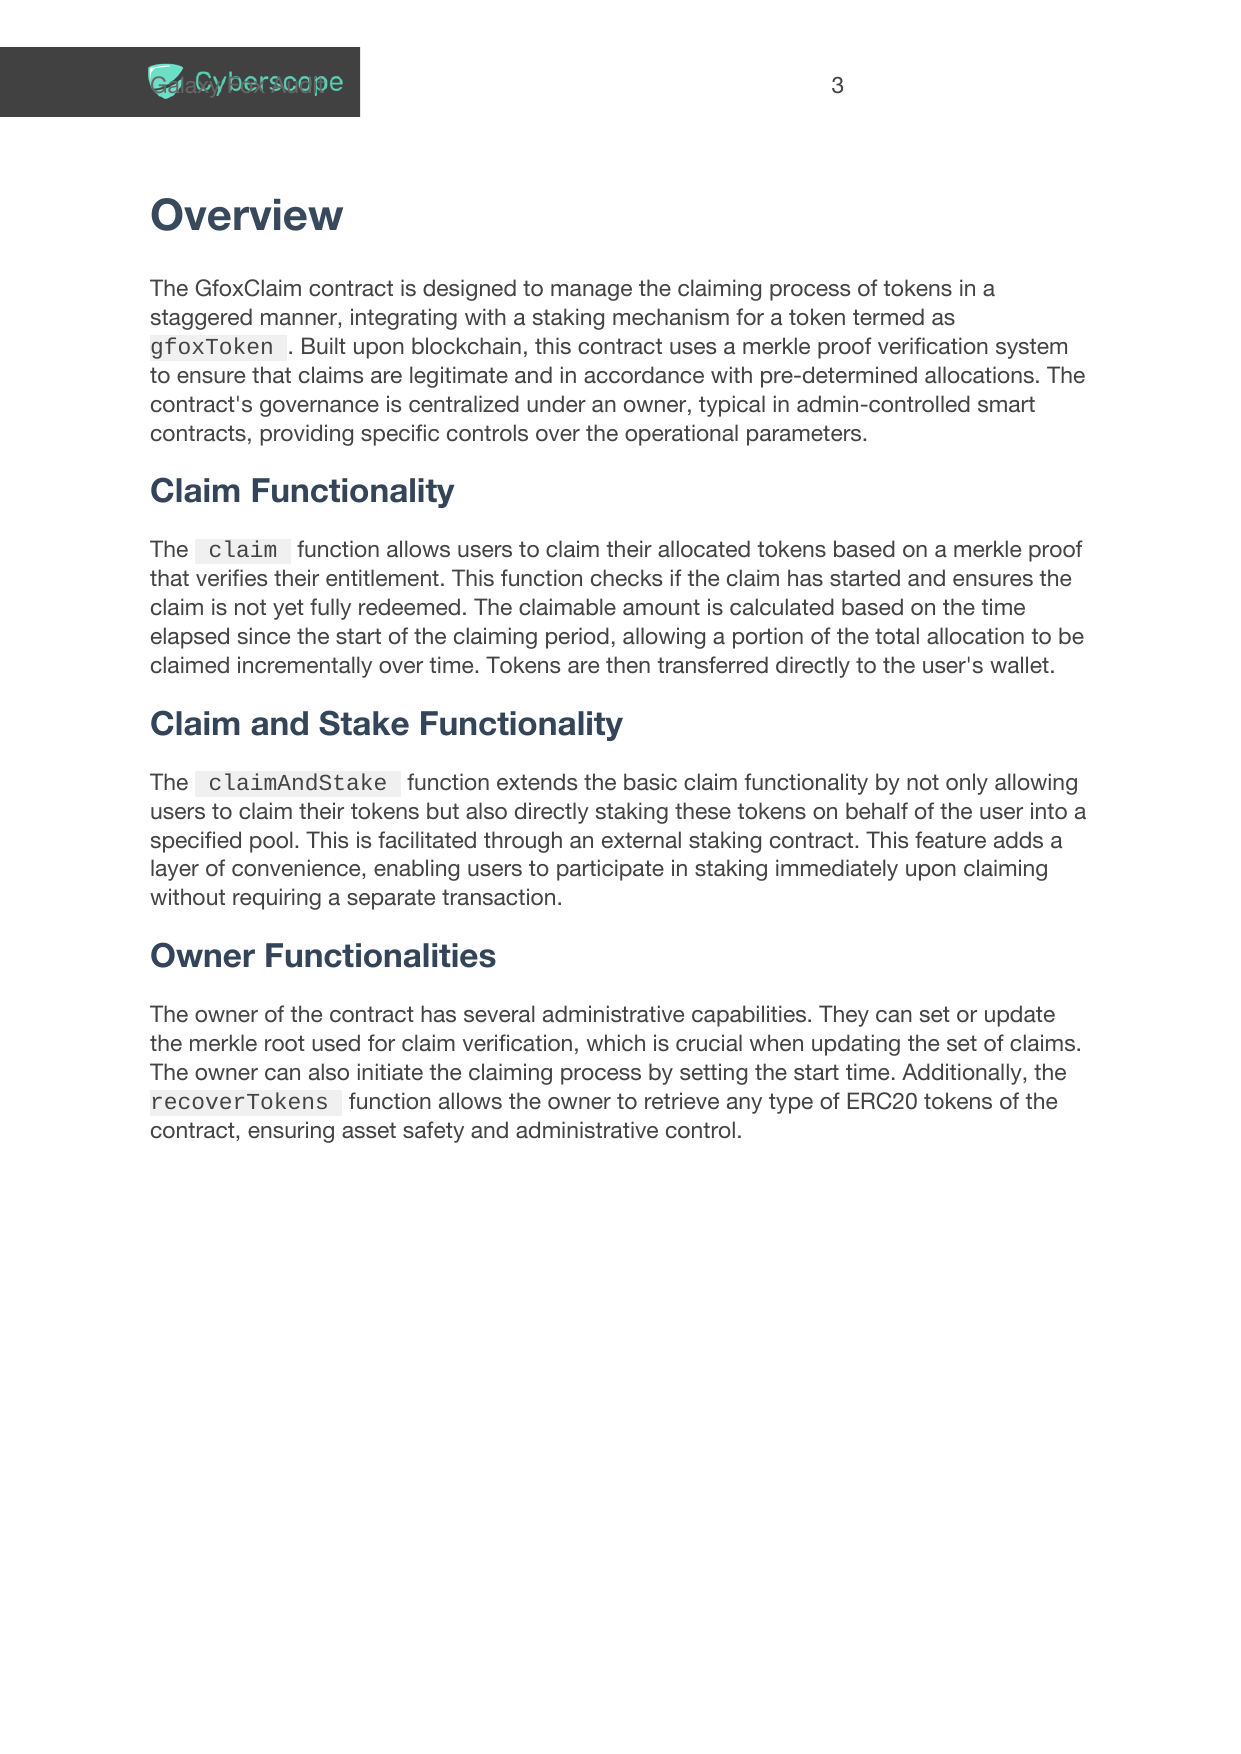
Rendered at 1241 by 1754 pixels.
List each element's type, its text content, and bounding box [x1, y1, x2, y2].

text The GfoxClaim contract is designed to manage the claiming process of tokens in a staggered manner, integrating with a staking mechanism for a token termed as gfoxToken . Built upon blockchain, this contract uses a merkle proof verification system to ensure that claims are legitimate and in accordance with pre-determined allocations. The contract's governance is centralized under an owner, typical in admin-controlled smart contracts, providing specific controls over the operational parameters. [150, 274, 1090, 447]
subtitle Claim and Stake Functionality [150, 703, 1090, 745]
picture [0, 47, 361, 117]
subtitle Overview [150, 187, 1090, 243]
subtitle Owner Functionalities [150, 935, 1090, 977]
text The claim function allows users to claim their allocated tokens based on a merkle proof that verifies their entitlement. This function checks if the claim has started and ensures the claim is not yet fully redeemed. The claimable amount is calculated based on the time elapsed since the start of the claiming period, allowing a portion of the total allocation to be claimed incrementally over time. Tokens are then transferred directly to the user's wallet. [150, 535, 1090, 680]
text The owner of the contract has several administrative capabilities. They can set or update the merkle root used for claim verification, which is crucial when updating the set of claims. The owner can also initiate the claiming process by setting the start time. Additionally, the recoverTokens function allows the owner to retrieve any type of ERC20 tokens of the contract, ensuring asset safety and administrative control. [150, 1000, 1090, 1145]
subtitle Claim Functionality [150, 470, 1090, 512]
text The claimAndStake function extends the basic claim functionality by not only allowing users to claim their tokens but also directly staking these tokens on behalf of the user into a specified pool. This is facilitated through an external staking contract. This feature adds a layer of convenience, enabling users to participate in staking immediately upon claiming without requiring a separate transaction. [150, 768, 1090, 912]
